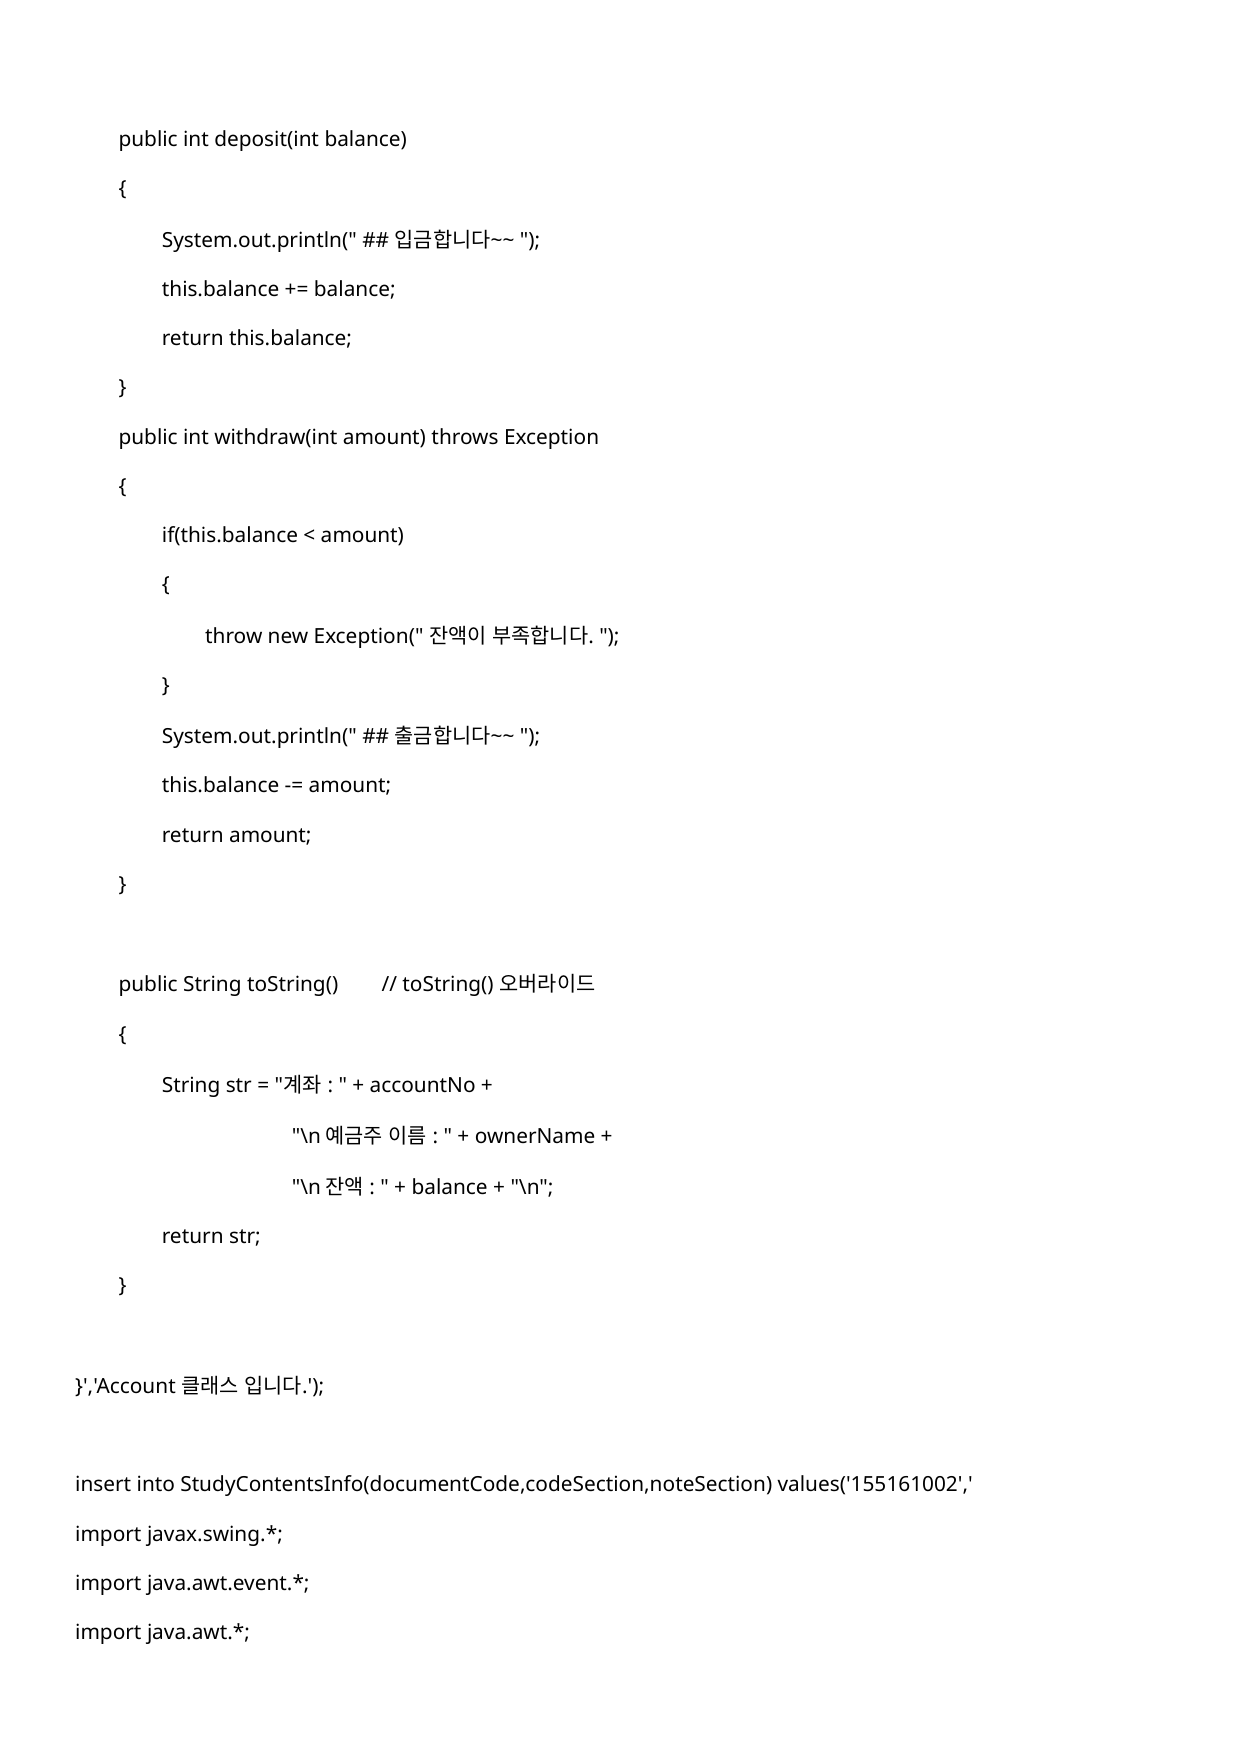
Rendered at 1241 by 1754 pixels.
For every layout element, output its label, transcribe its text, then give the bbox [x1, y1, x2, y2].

text public int withdraw(int amount) throws Exception [75, 422, 1165, 450]
text { [75, 569, 1165, 598]
text { [75, 471, 1165, 499]
text return amount; [75, 820, 1165, 848]
text import java.awt.event.*; [75, 1568, 1165, 1597]
text } [75, 670, 1165, 698]
text import javax.swing.*; [75, 1519, 1165, 1547]
text import java.awt.*; [75, 1617, 1165, 1646]
text } [75, 372, 1165, 401]
text insert into StudyContentsInfo(documentCode,codeSection,noteSection) values('155161002',' [75, 1469, 1165, 1498]
text { [75, 173, 1165, 202]
text } [75, 869, 1165, 897]
text if(this.balance < amount) [75, 520, 1165, 549]
text this.balance -= amount; [75, 770, 1165, 799]
text this.balance += balance; [75, 274, 1165, 302]
text public int deposit(int balance) [75, 124, 1165, 153]
text { [75, 1019, 1165, 1047]
text }','Account 클래스 입니다.'); [75, 1369, 1165, 1399]
text return this.balance; [75, 323, 1165, 352]
text System.out.println(" ## 입금합니다~~ "); [75, 223, 1165, 253]
text String str = "계좌 : " + accountNo + [75, 1068, 1165, 1098]
text "\n잔액 : " + balance + "\n"; [75, 1170, 1165, 1201]
text System.out.println(" ## 출금합니다~~ "); [75, 719, 1165, 749]
text return str; [75, 1221, 1165, 1250]
text } [75, 1271, 1165, 1299]
text "\n예금주 이름 : " + ownerName + [75, 1119, 1165, 1149]
text public String toString() // toString() 오버라이드 [75, 967, 1165, 998]
text throw new Exception(" 잔액이 부족합니다. "); [75, 619, 1165, 649]
